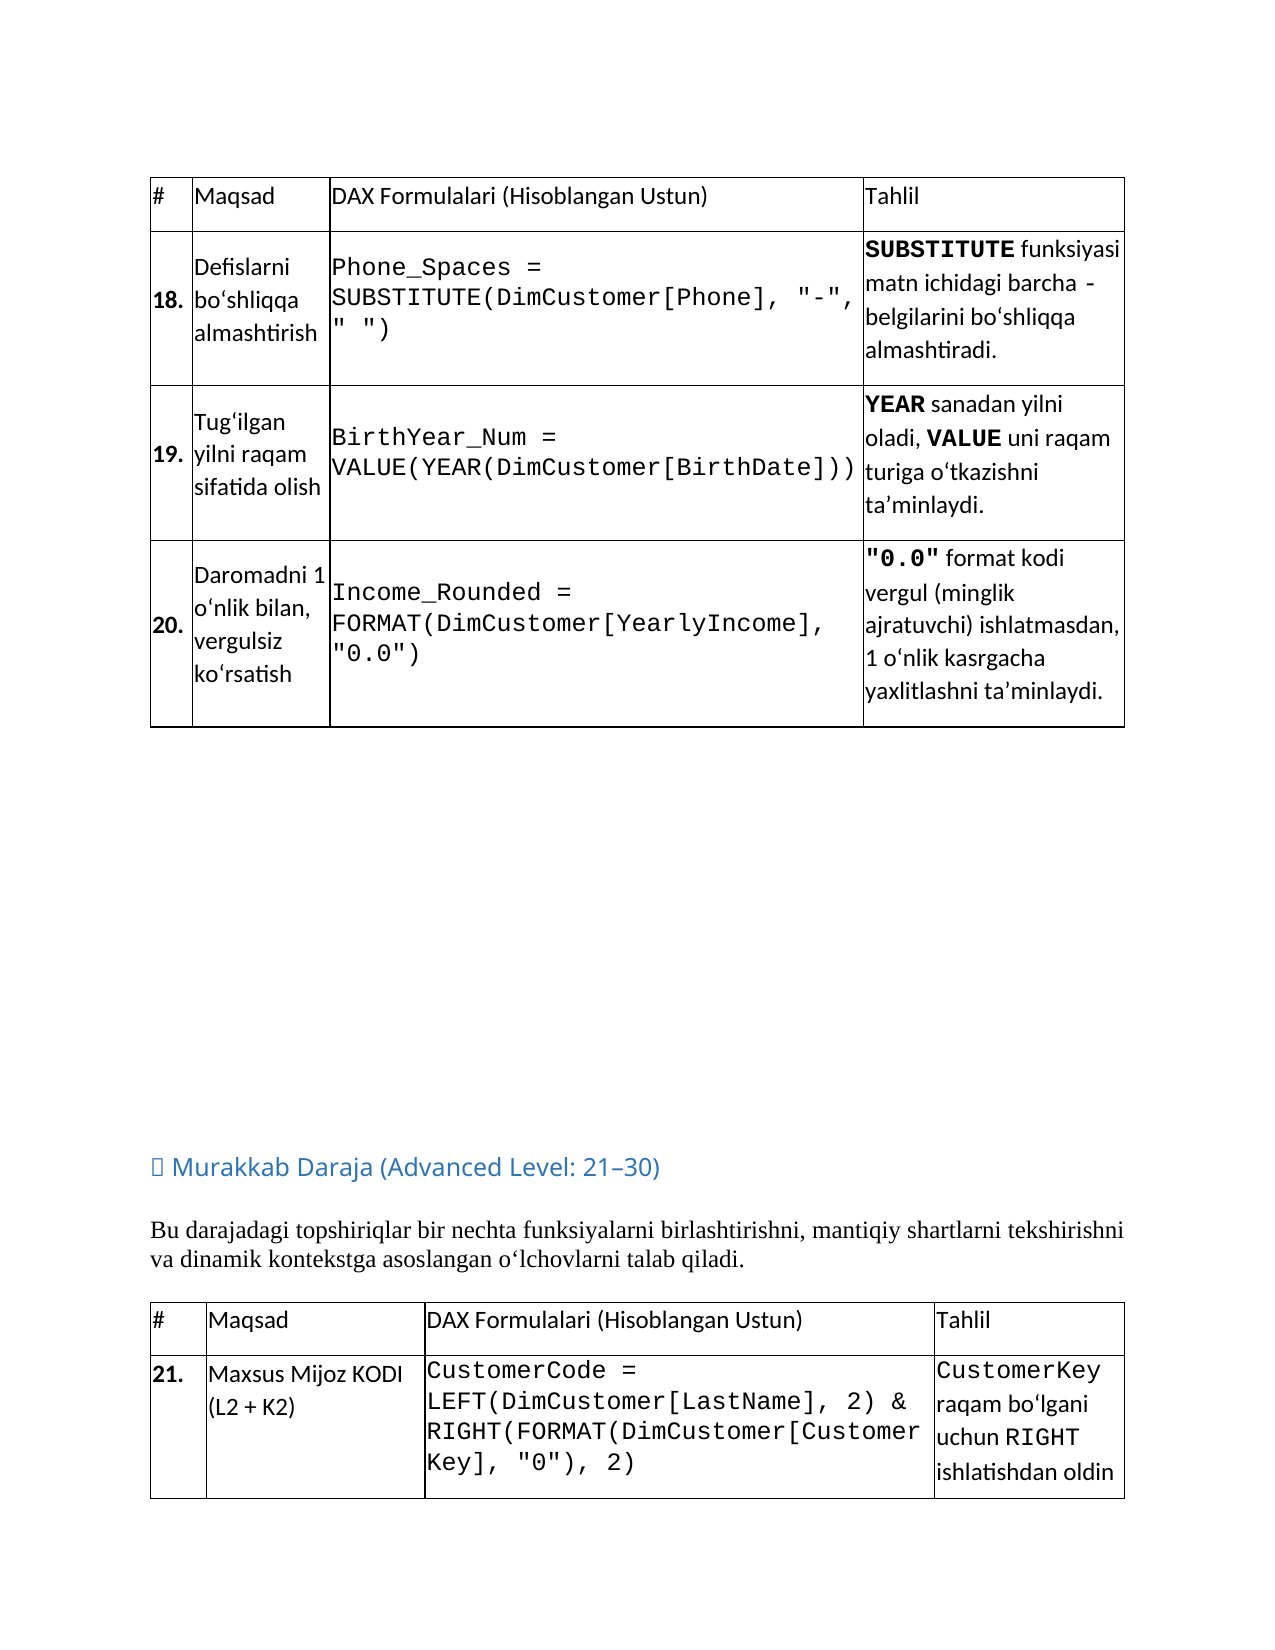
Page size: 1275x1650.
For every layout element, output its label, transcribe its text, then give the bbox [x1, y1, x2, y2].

table_cell BirthYear_Num = VALUE(YEAR(DimCustomer[BirthDate])) [331, 386, 863, 540]
table_header Tahlil [935, 1303, 1124, 1355]
subtitle 🚀 Murakkab Daraja (Advanced Level: 21–30) [150, 1149, 1125, 1183]
table_cell YEAR sanadan yilni oladi, VALUE uni raqam turiga oʻtkazishni taʼminlaydi. [864, 386, 1124, 540]
table_header DAX Formulalari (Hisoblangan Ustun) [426, 1303, 934, 1355]
table_cell 21. [151, 1356, 206, 1498]
text Bu darajadagi topshiriqlar bir nechta funksiyalarni birlashtirishni, mantiqiy shartlarni tekshirishni va dinamik kontekstga asoslangan oʻlchovlarni talab qiladi. [150, 1215, 1125, 1273]
table_cell 18. [151, 232, 192, 385]
table_header # [151, 1303, 206, 1355]
table_cell "0.0" format kodi vergul (minglik ajratuvchi) ishlatmasdan, 1 oʻnlik kasrgacha yaxlitlashni taʼminlaydi. [864, 541, 1124, 726]
table_cell 19. [151, 386, 192, 540]
table_cell Defislarni boʻshliqqa almashtirish [193, 232, 329, 385]
table_header # [151, 178, 192, 231]
table_cell SUBSTITUTE funksiyasi matn ichidagi barcha - belgilarini boʻshliqqa almashtiradi. [864, 232, 1124, 385]
table_cell Income_Rounded = FORMAT(DimCustomer[YearlyIncome], "0.0") [331, 541, 863, 726]
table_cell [426, 1356, 934, 1498]
table_cell Tugʻilgan yilni raqam sifatida olish [193, 386, 329, 540]
table_header Maqsad [207, 1303, 424, 1355]
table_cell Maxsus Mijoz KODI (L2 + K2) [207, 1356, 424, 1498]
table_cell Daromadni 1 oʻnlik bilan, vergulsiz koʻrsatish [193, 541, 329, 726]
table_header Maqsad [193, 178, 329, 231]
table_cell 20. [151, 541, 192, 726]
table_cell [935, 1356, 1124, 1498]
table_header Tahlil [864, 178, 1124, 231]
table_header DAX Formulalari (Hisoblangan Ustun) [331, 178, 863, 231]
table_cell Phone_Spaces = SUBSTITUTE(DimCustomer[Phone], "-", " ") [331, 232, 863, 385]
